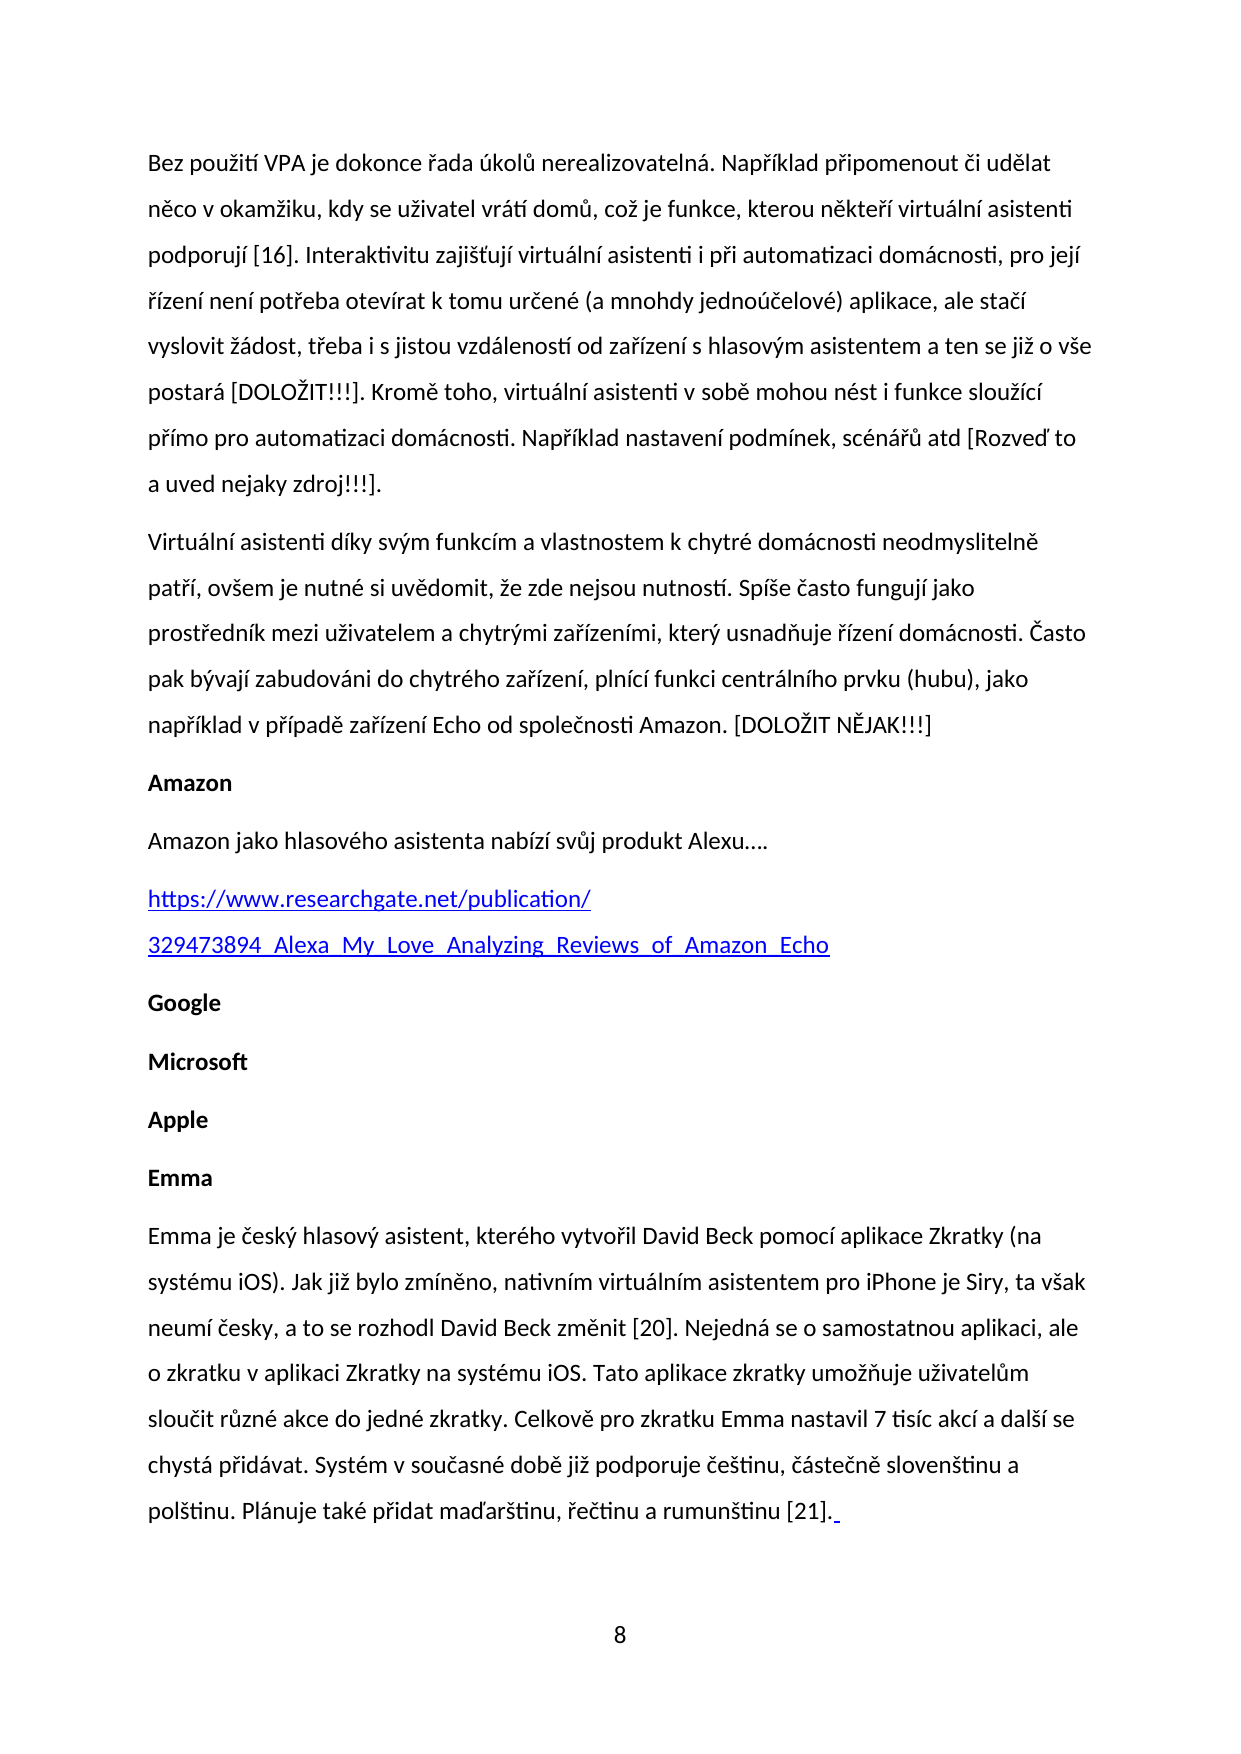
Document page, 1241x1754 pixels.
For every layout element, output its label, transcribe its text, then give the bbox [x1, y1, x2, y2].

text Google [148, 987, 1093, 1018]
text Emma je český hlasový asistent, kterého vytvořil David Beck pomocí aplikace Zkratky (na systému iOS). Jak již bylo zmíněno, nativním virtuálním asistentem pro iPhone je Siry, ta však neumí česky, a to se rozhodl David Beck změnit [20]. Nejedná se o samostatnou aplikaci, ale o zkratku v aplikaci Zkratky na systému iOS. Tato aplikace zkratky umožňuje uživatelům sloučit různé akce do jedné zkratky. Celkově pro zkratku Emma nastavil 7 tisíc akcí a další se chystá přidávat. Systém v současné době již podporuje češtinu, částečně slovenštinu a polštinu. Plánuje také přidat maďarštinu, řečtinu a rumunštinu [21]. [148, 1220, 1093, 1525]
text Virtuální asistenti díky svým funkcím a vlastnostem k chytré domácnosti neodmyslitelně patří, ovšem je nutné si uvědomit, že zde nejsou nutností. Spíše často fungují jako prostředník mezi uživatelem a chytrými zařízeními, který usnadňuje řízení domácnosti. Často pak bývají zabudováni do chytrého zařízení, plnící funkci centrálního prvku (hubu), jako například v případě zařízení Echo od společnosti Amazon. [DOLOŽIT NĚJAK!!!] [148, 526, 1093, 739]
text Amazon jako hlasového asistenta nabízí svůj produkt Alexu…. [148, 825, 1093, 856]
text Microsoft [148, 1046, 1093, 1076]
text Apple [148, 1104, 1093, 1134]
text Bez použití VPA je dokonce řada úkolů nerealizovatelná. Například připomenout či udělat něco v okamžiku, kdy se uživatel vrátí domů, což je funkce, kterou někteří virtuální asistenti podporují [16]. Interaktivitu zajišťují virtuální asistenti i při automatizaci domácnosti, pro její řízení není potřeba otevírat k tomu určené (a mnohdy jednoúčelové) aplikace, ale stačí vyslovit žádost, třeba i s jistou vzdáleností od zařízení s hlasovým asistentem a ten se již o vše postará [DOLOŽIT!!!]. Kromě toho, virtuální asistenti v sobě mohou nést i funkce sloužící přímo pro automatizaci domácnosti. Například nastavení podmínek, scénářů atd [Rozveď to a uved nejaky zdroj!!!]. [148, 148, 1093, 498]
text Emma [148, 1162, 1093, 1193]
text https://www.researchgate.net/publication/329473894_Alexa_My_Love_Analyzing_Reviews_of_Amazon_Echo [148, 883, 1093, 960]
text Amazon [148, 767, 1093, 798]
